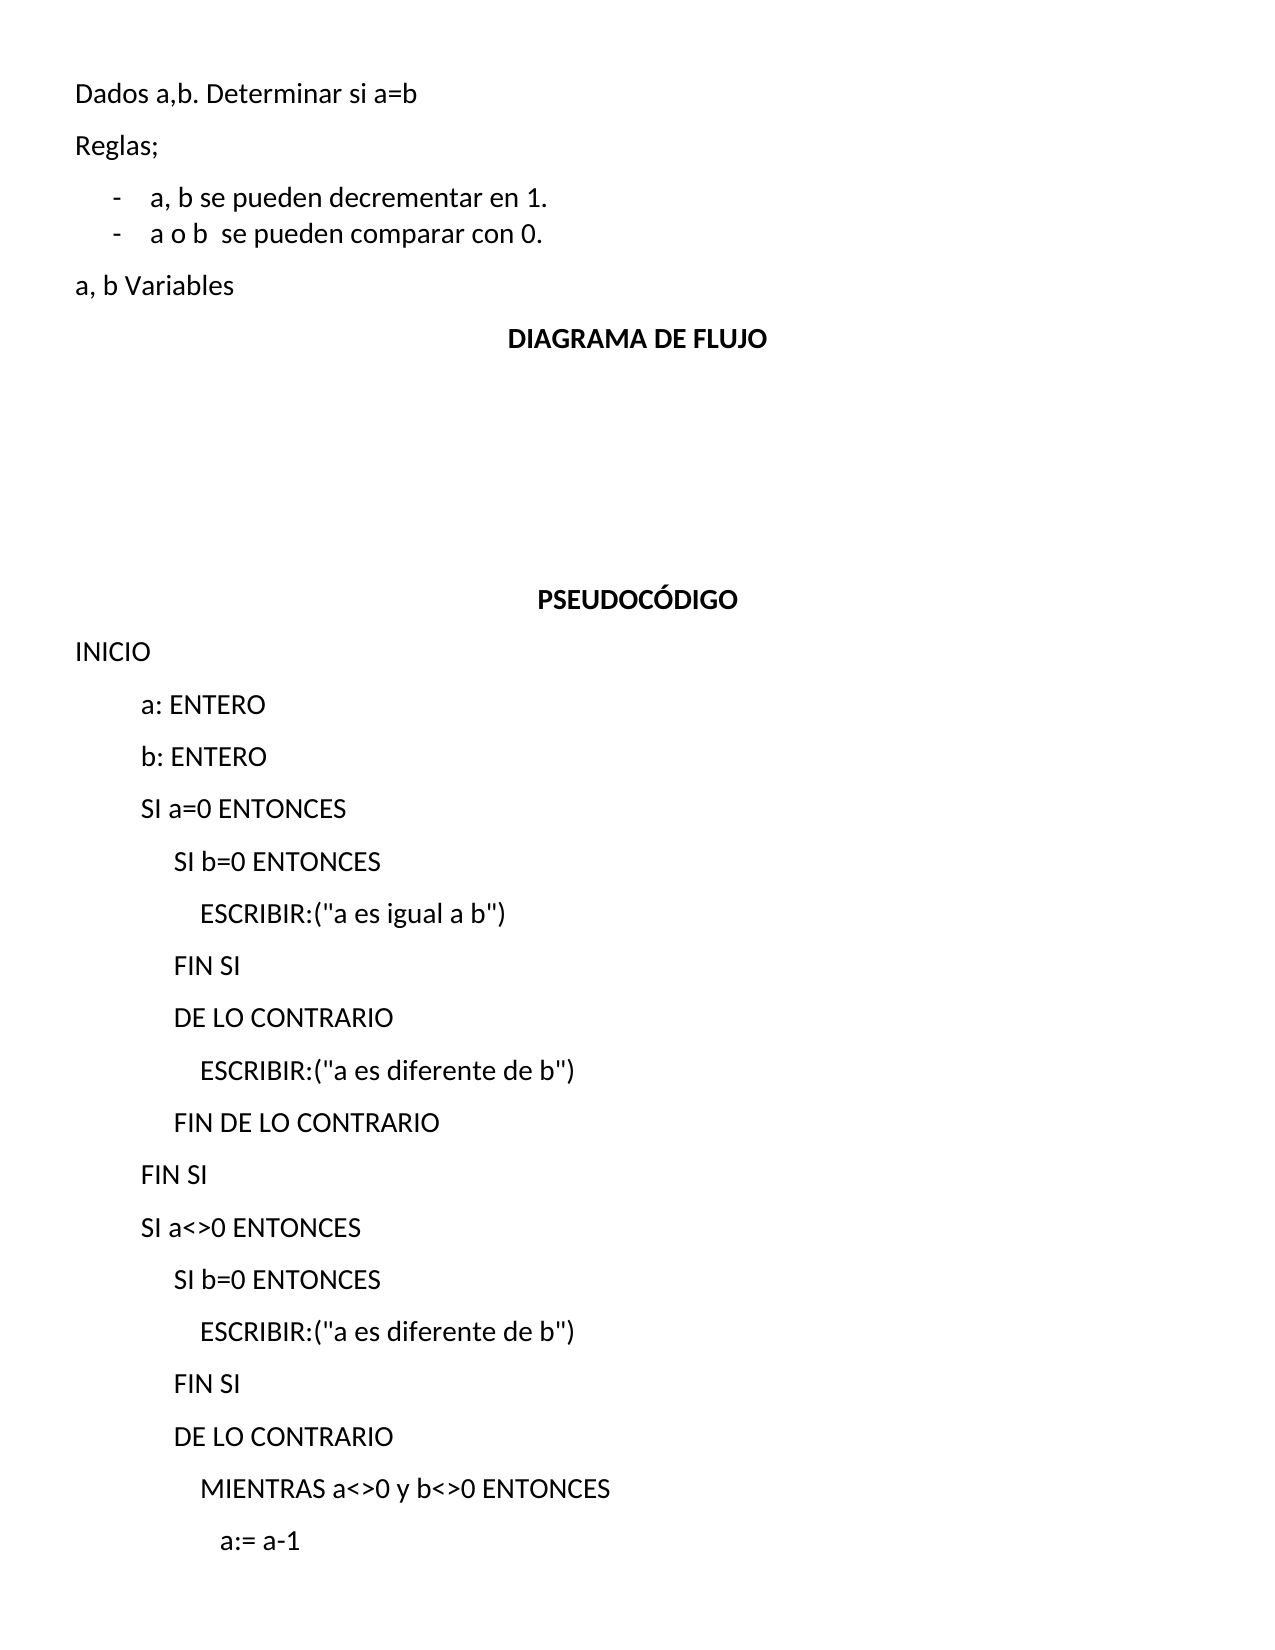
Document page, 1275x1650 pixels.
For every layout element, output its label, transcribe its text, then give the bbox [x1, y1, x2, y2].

text DE LO CONTRARIO [75, 1418, 1200, 1453]
text Dados a,b. Determinar si a=b [75, 75, 1200, 111]
text DIAGRAMA DE FLUJO [75, 320, 1200, 355]
text INICIO [75, 633, 1200, 669]
text a:= a-1 [75, 1522, 1200, 1558]
text MIENTRAS a<>0 y b<>0 ENTONCES [75, 1470, 1200, 1506]
text b: ENTERO [75, 738, 1200, 774]
text FIN DE LO CONTRARIO [75, 1104, 1200, 1140]
text SI b=0 ENTONCES [75, 843, 1200, 878]
text SI b=0 ENTONCES [75, 1261, 1200, 1297]
text SI a=0 ENTONCES [75, 790, 1200, 826]
text ESCRIBIR:("a es diferente de b") [75, 1052, 1200, 1087]
text DE LO CONTRARIO [75, 999, 1200, 1035]
text FIN SI [75, 947, 1200, 983]
text Reglas; [75, 127, 1200, 163]
text a, b Variables [75, 267, 1200, 303]
text FIN SI [75, 1366, 1200, 1401]
text ESCRIBIR:("a es igual a b") [75, 895, 1200, 931]
text PSEUDOCÓDIGO [75, 581, 1200, 617]
list a o b se pueden comparar con 0. [112, 215, 1200, 251]
list a, b se pueden decrementar en 1. [112, 179, 1200, 215]
text FIN SI [75, 1156, 1200, 1192]
text a: ENTERO [75, 686, 1200, 721]
text ESCRIBIR:("a es diferente de b") [75, 1313, 1200, 1349]
text SI a<>0 ENTONCES [75, 1209, 1200, 1244]
